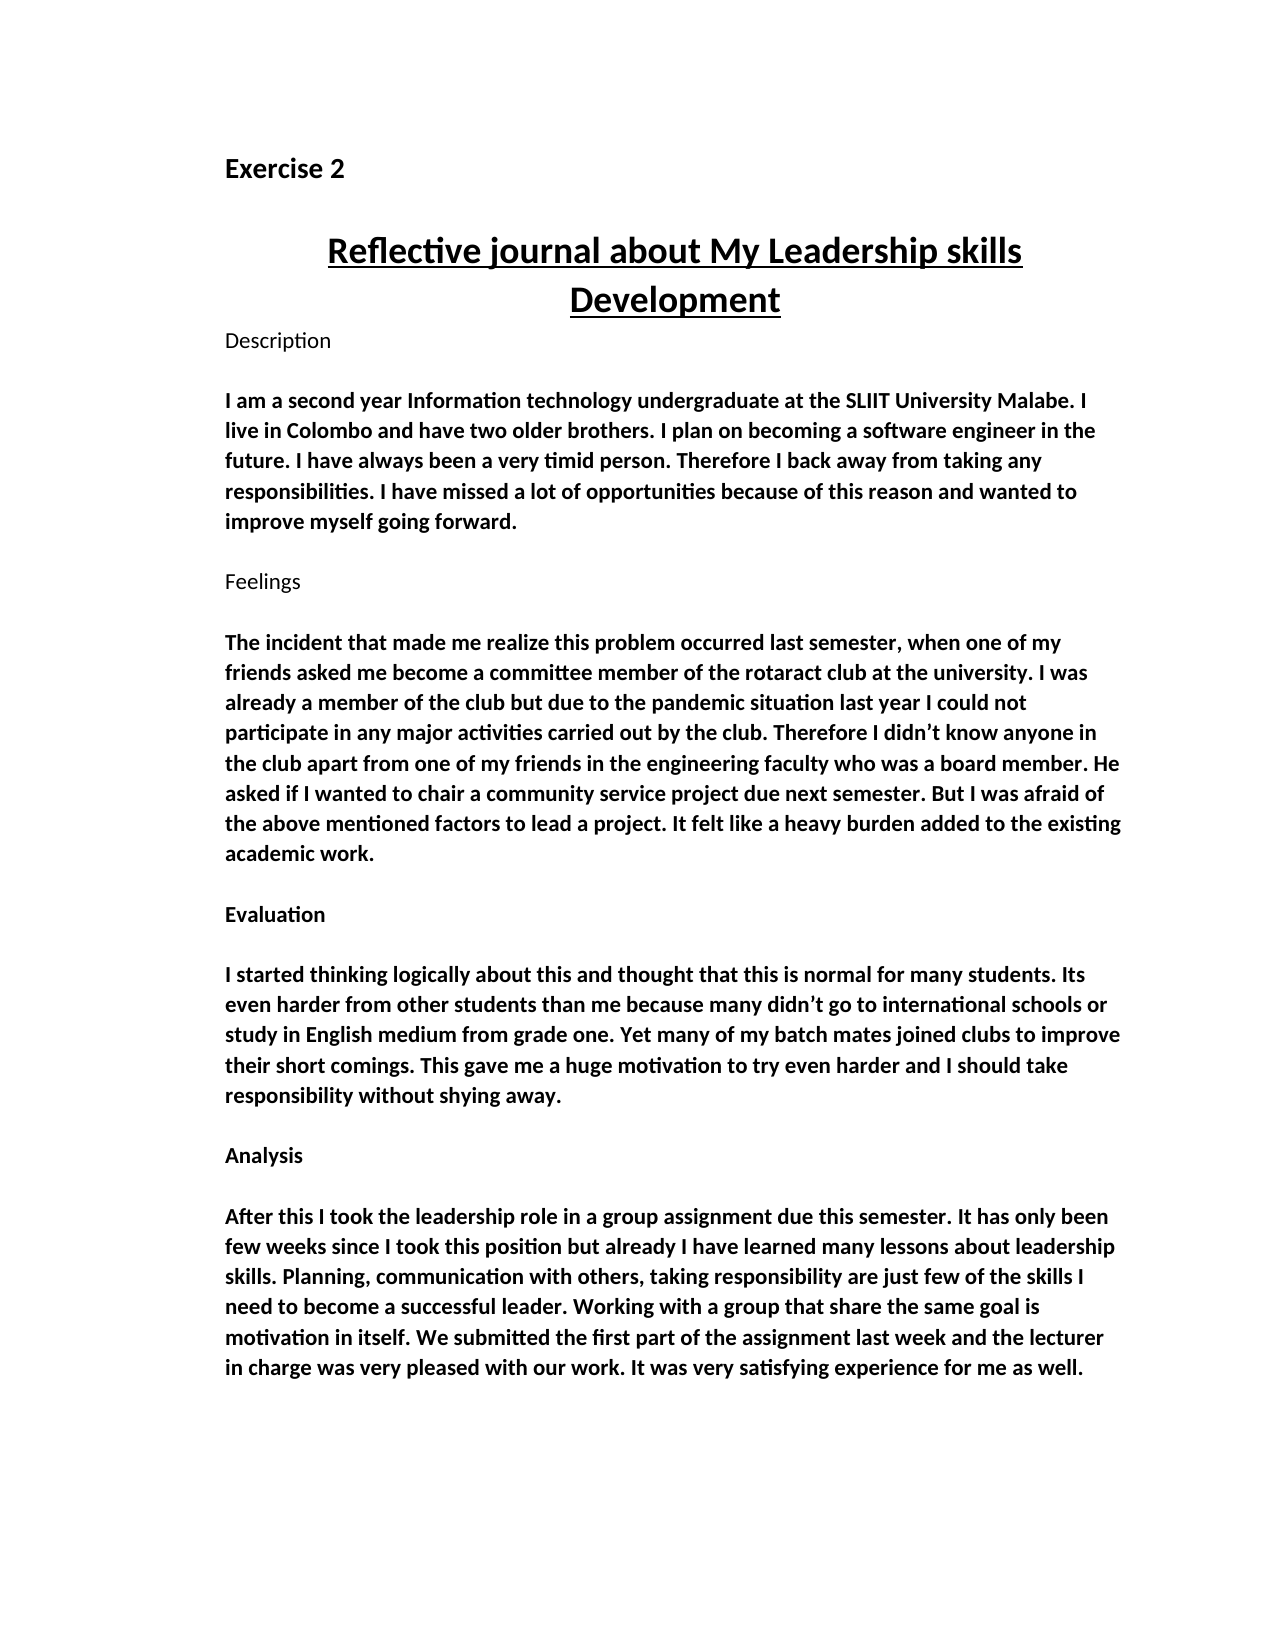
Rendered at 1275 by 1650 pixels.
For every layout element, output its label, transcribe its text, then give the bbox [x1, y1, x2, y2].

list After this I took the leadership role in a group assignment due this semester. It has only been few weeks since I took this position but already I have learned many lessons about leadership skills. Planning, communication with others, taking responsibility are just few of the skills I need to become a successful leader. Working with a group that share the same goal is motivation in itself. We submitted the first part of the assignment last week and the lecturer in charge was very pleased with our work. It was very satisfying experience for me as well. [225, 1202, 1125, 1381]
list The incident that made me realize this problem occurred last semester, when one of my friends asked me become a committee member of the rotaract club at the university. I was already a member of the club but due to the pandemic situation last year I could not participate in any major activities carried out by the club. Therefore I didn’t know anyone in the club apart from one of my friends in the engineering faculty who was a board member. He asked if I wanted to chair a community service project due next semester. But I was afraid of the above mentioned factors to lead a project. It felt like a heavy burden added to the existing academic work. [225, 628, 1125, 867]
list I started thinking logically about this and thought that this is normal for many students. Its even harder from other students than me because many didn’t go to international schools or study in English medium from grade one. Yet many of my batch mates joined clubs to improve their short comings. This gave me a huge motivation to try even harder and I should take responsibility without shying away. [225, 960, 1125, 1109]
list Feelings [225, 567, 1125, 596]
list Evaluation [225, 900, 1125, 928]
list Description [225, 326, 1125, 354]
list I am a second year Information technology undergraduate at the SLIIT University Malabe. I live in Colombo and have two older brothers. I plan on becoming a software engineer in the future. I have always been a very timid person. Therefore I back away from taking any responsibilities. I have missed a lot of opportunities because of this reason and wanted to improve myself going forward. [225, 386, 1125, 535]
list Analysis [225, 1141, 1125, 1169]
list Reflective journal about My Leadership skills Development [225, 227, 1125, 322]
list Exercise 2 [225, 150, 1125, 186]
